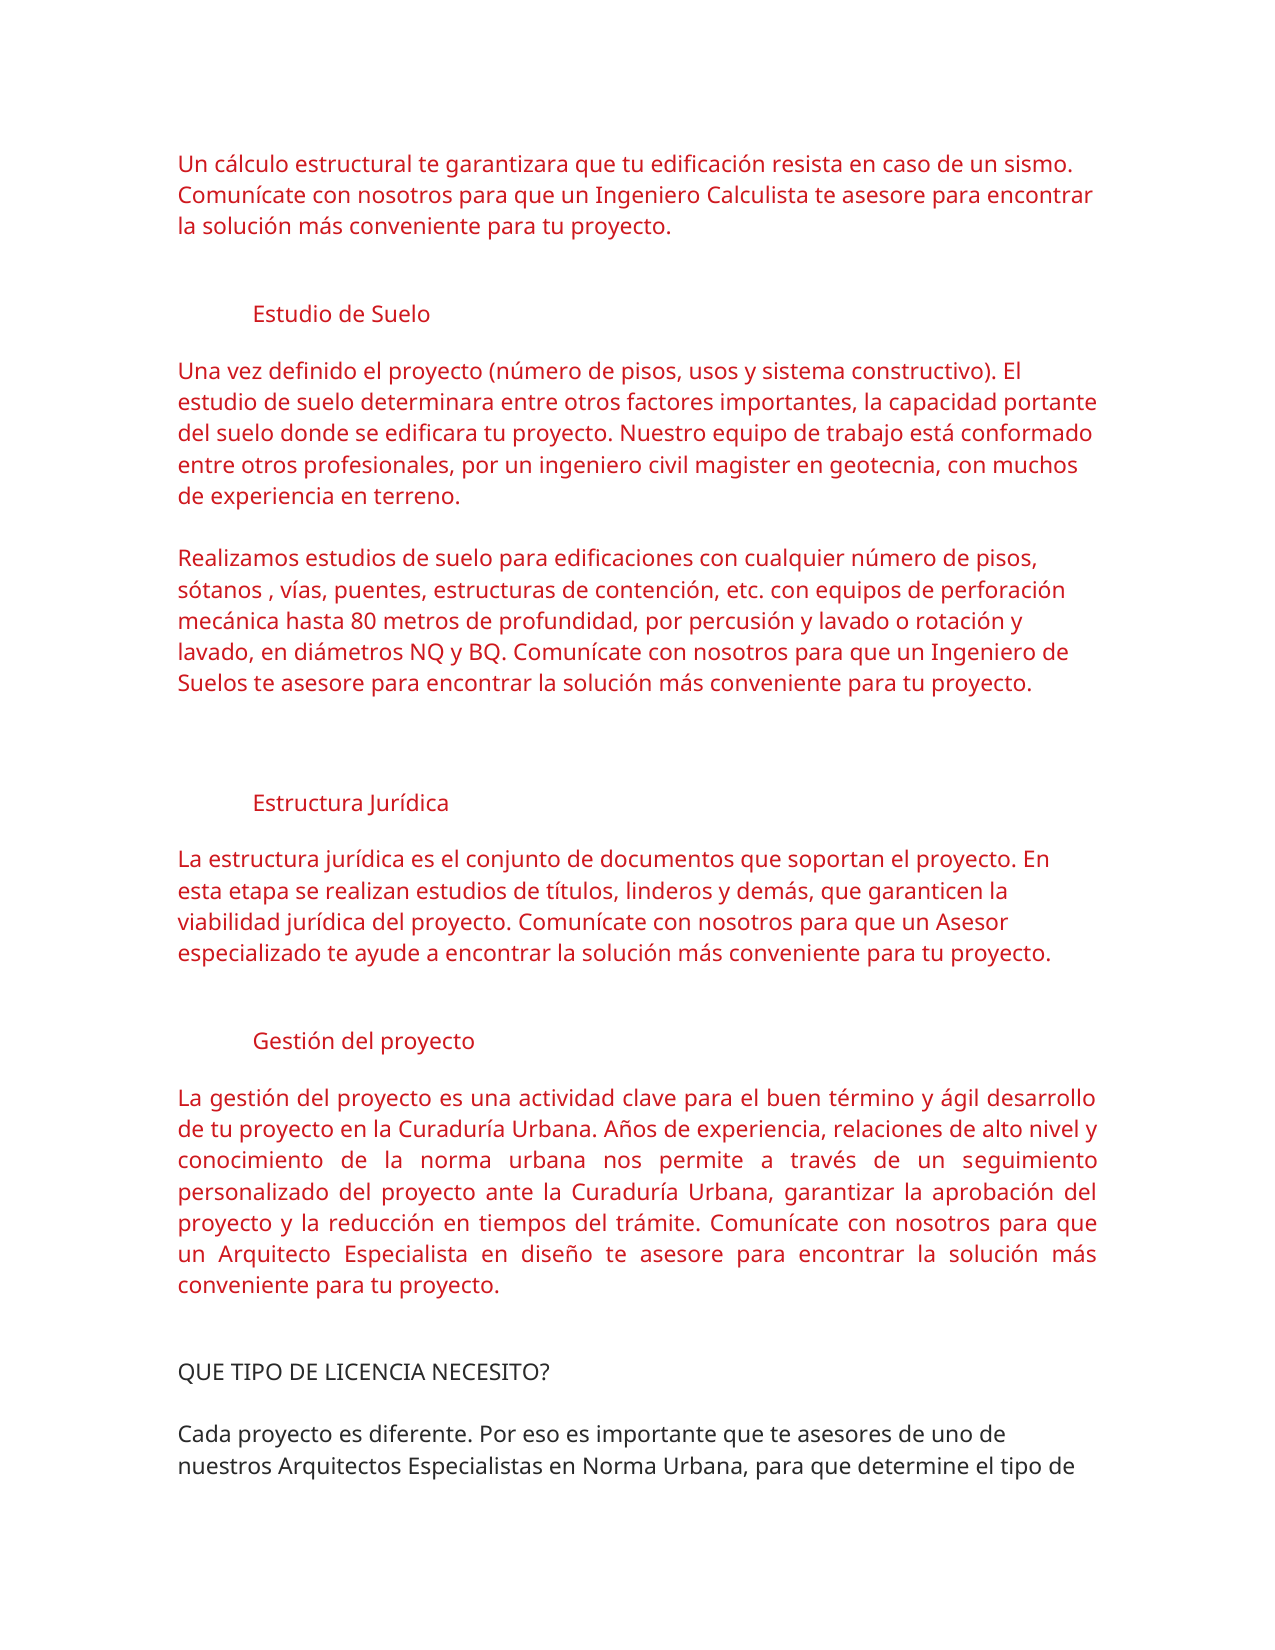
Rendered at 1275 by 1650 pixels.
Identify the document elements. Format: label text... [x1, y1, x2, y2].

text Realizamos estudios de suelo para edificaciones con cualquier número de pisos, sótanos , vías, puentes, estructuras de contención, etc. con equipos de perforación mecánica hasta 80 metros de profundidad, por percusión y lavado o rotación y lavado, en diámetros NQ y BQ. Comunícate con nosotros para que un Ingeniero de Suelos te asesore para encontrar la solución más conveniente para tu proyecto. [177, 542, 1098, 699]
list Estructura Jurídica [252, 787, 1098, 818]
text QUE TIPO DE LICENCIA NECESITO? [177, 1356, 1098, 1387]
text La estructura jurídica es el conjunto de documentos que soportan el proyecto. En esta etapa se realizan estudios de títulos, linderos y demás, que garanticen la viabilidad jurídica del proyecto. Comunícate con nosotros para que un Asesor especializado te ayude a encontrar la solución más conveniente para tu proyecto. [177, 843, 1098, 968]
list Gestión del proyecto [252, 1025, 1098, 1056]
text Una vez definido el proyecto (número de pisos, usos y sistema constructivo). El estudio de suelo determinara entre otros factores importantes, la capacidad portante del suelo donde se edificara tu proyecto. Nuestro equipo de trabajo está conformado entre otros profesionales, por un ingeniero civil magister en geotecnia, con muchos de experiencia en terreno. [177, 355, 1098, 511]
text La gestión del proyecto es una actividad clave para el buen término y ágil desarrollo de tu proyecto en la Curaduría Urbana. Años de experiencia, relaciones de alto nivel y conocimiento de la norma urbana nos permite a través de un seguimiento personalizado del proyecto ante la Curaduría Urbana, garantizar la aprobación del proyecto y la reducción en tiempos del trámite. Comunícate con nosotros para que un Arquitecto Especialista en diseño te asesore para encontrar la solución más conveniente para tu proyecto. [177, 1082, 1098, 1301]
list Estudio de Suelo [252, 298, 1098, 329]
text Un cálculo estructural te garantizara que tu edificación resista en caso de un sismo. Comunícate con nosotros para que un Ingeniero Calculista te asesore para encontrar la solución más conveniente para tu proyecto. [177, 148, 1098, 241]
